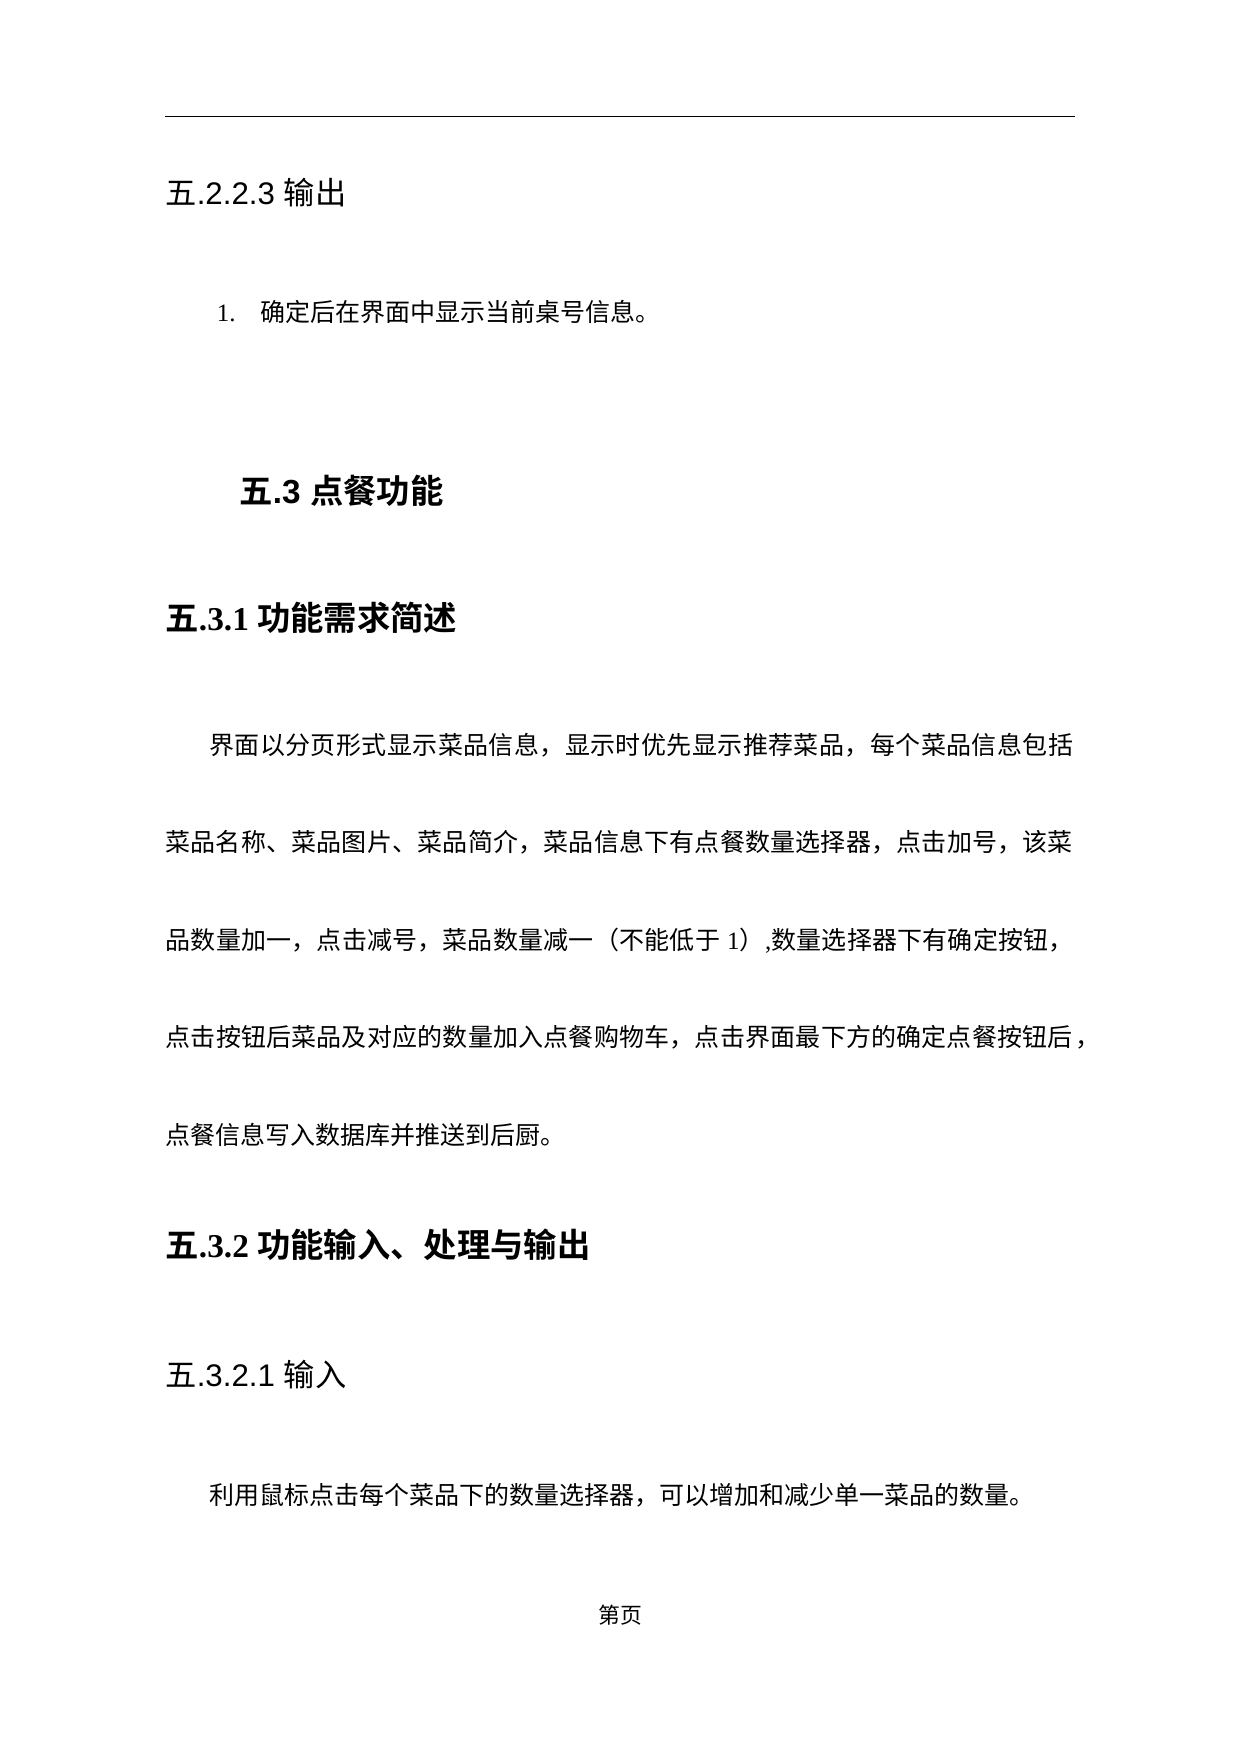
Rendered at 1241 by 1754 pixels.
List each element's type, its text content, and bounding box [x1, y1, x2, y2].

subtitle 输入 [165, 1340, 1075, 1405]
subtitle 功能需求简述 [165, 583, 1075, 648]
text 利用鼠标点击每个菜品下的数量选择器，可以增加和减少单一菜品的数量。 [165, 1461, 1075, 1526]
text 界面以分页形式显示菜品信息，显示时优先显示推荐菜品，每个菜品信息包括菜品名称、菜品图片、菜品简介，菜品信息下有点餐数量选择器，点击加号，该菜品数量加一，点击减号，菜品数量减一（不能低于1）,数量选择器下有确定按钮，点击按钮后菜品及对应的数量加入点餐购物车，点击界面最下方的确定点餐按钮后，点餐信息写入数据库并推送到后厨。 [165, 711, 1075, 1166]
list 确定后在界面中显示当前桌号信息。 [217, 278, 1075, 343]
subtitle 点餐功能 [239, 456, 1075, 521]
subtitle 功能输入、处理与输出 [165, 1211, 1075, 1276]
subtitle 输出 [165, 158, 1075, 223]
